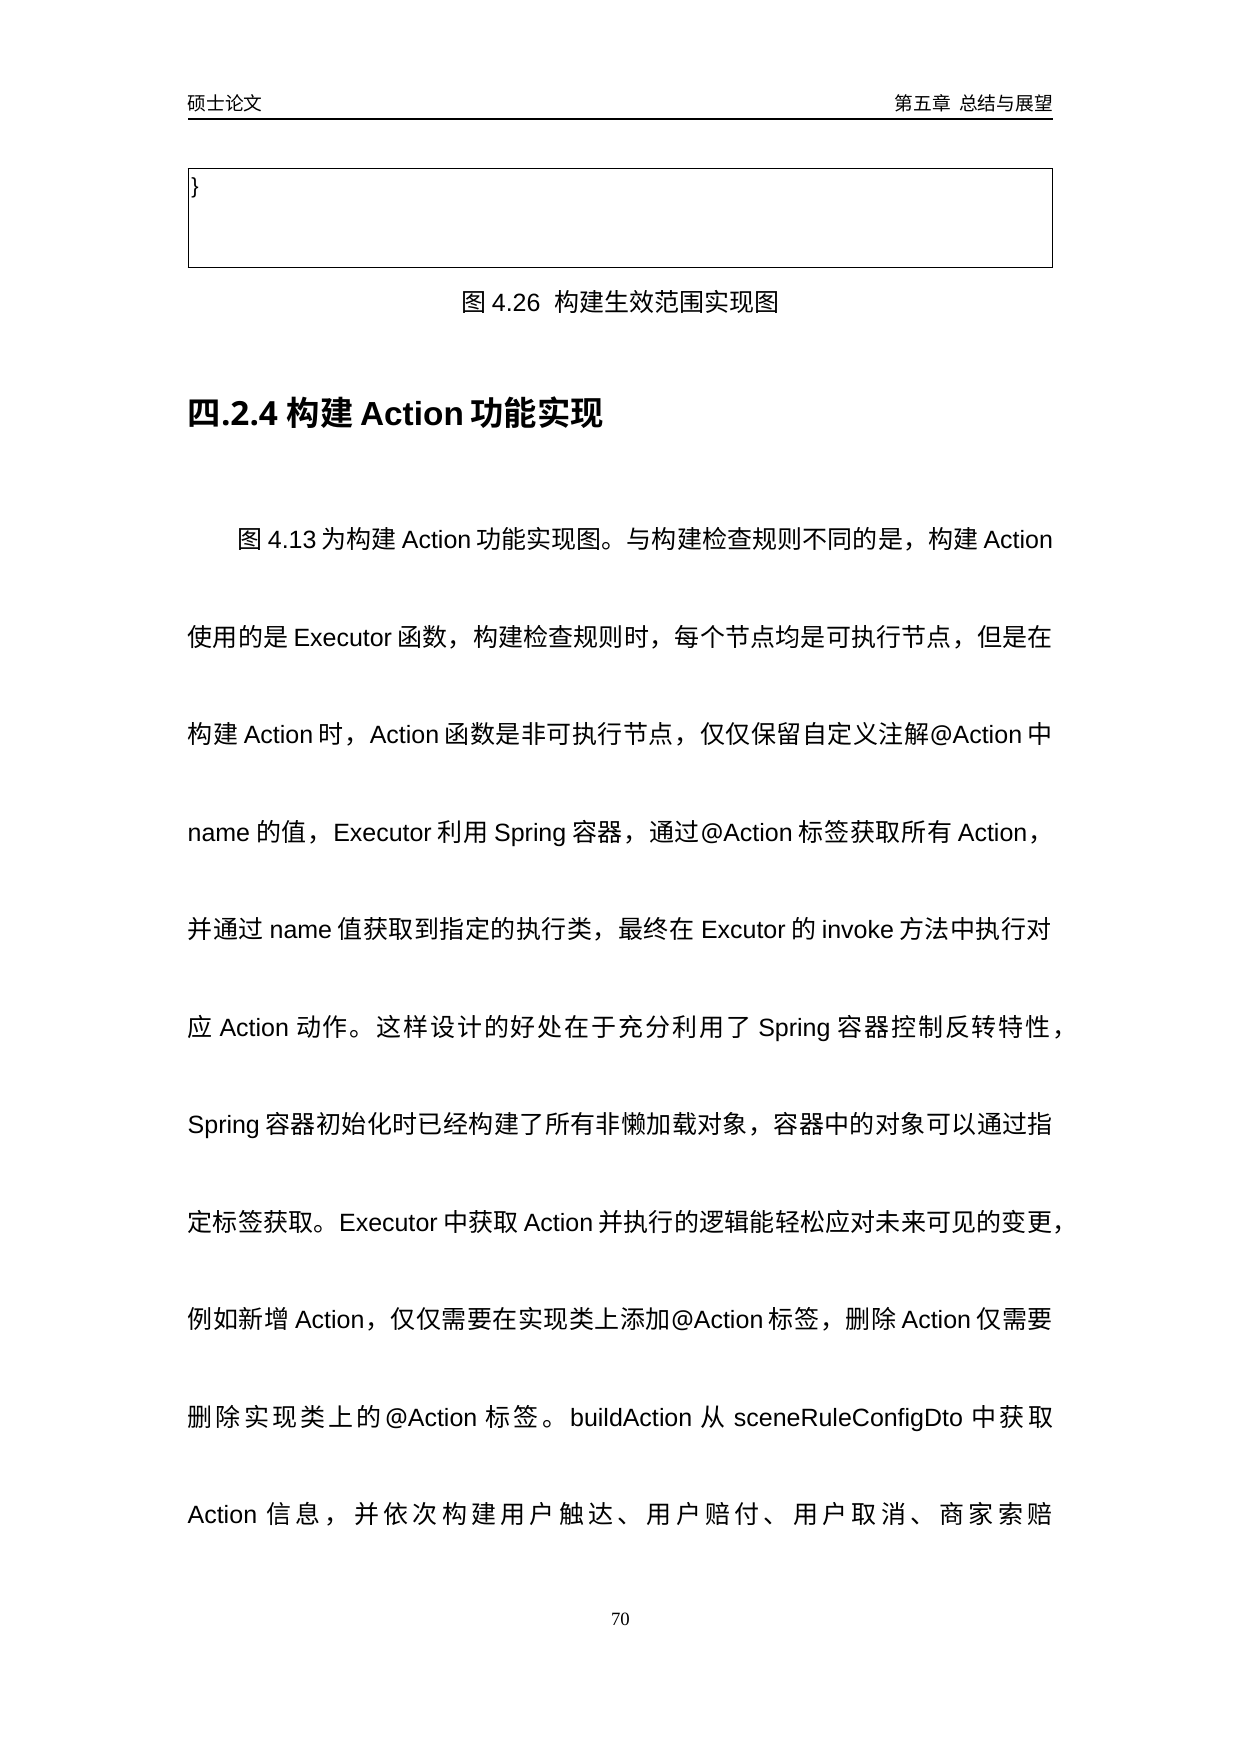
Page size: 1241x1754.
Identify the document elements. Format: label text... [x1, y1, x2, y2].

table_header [189, 169, 1052, 267]
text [187, 505, 1053, 1545]
subtitle 构建Action功能实现 [187, 378, 1053, 443]
